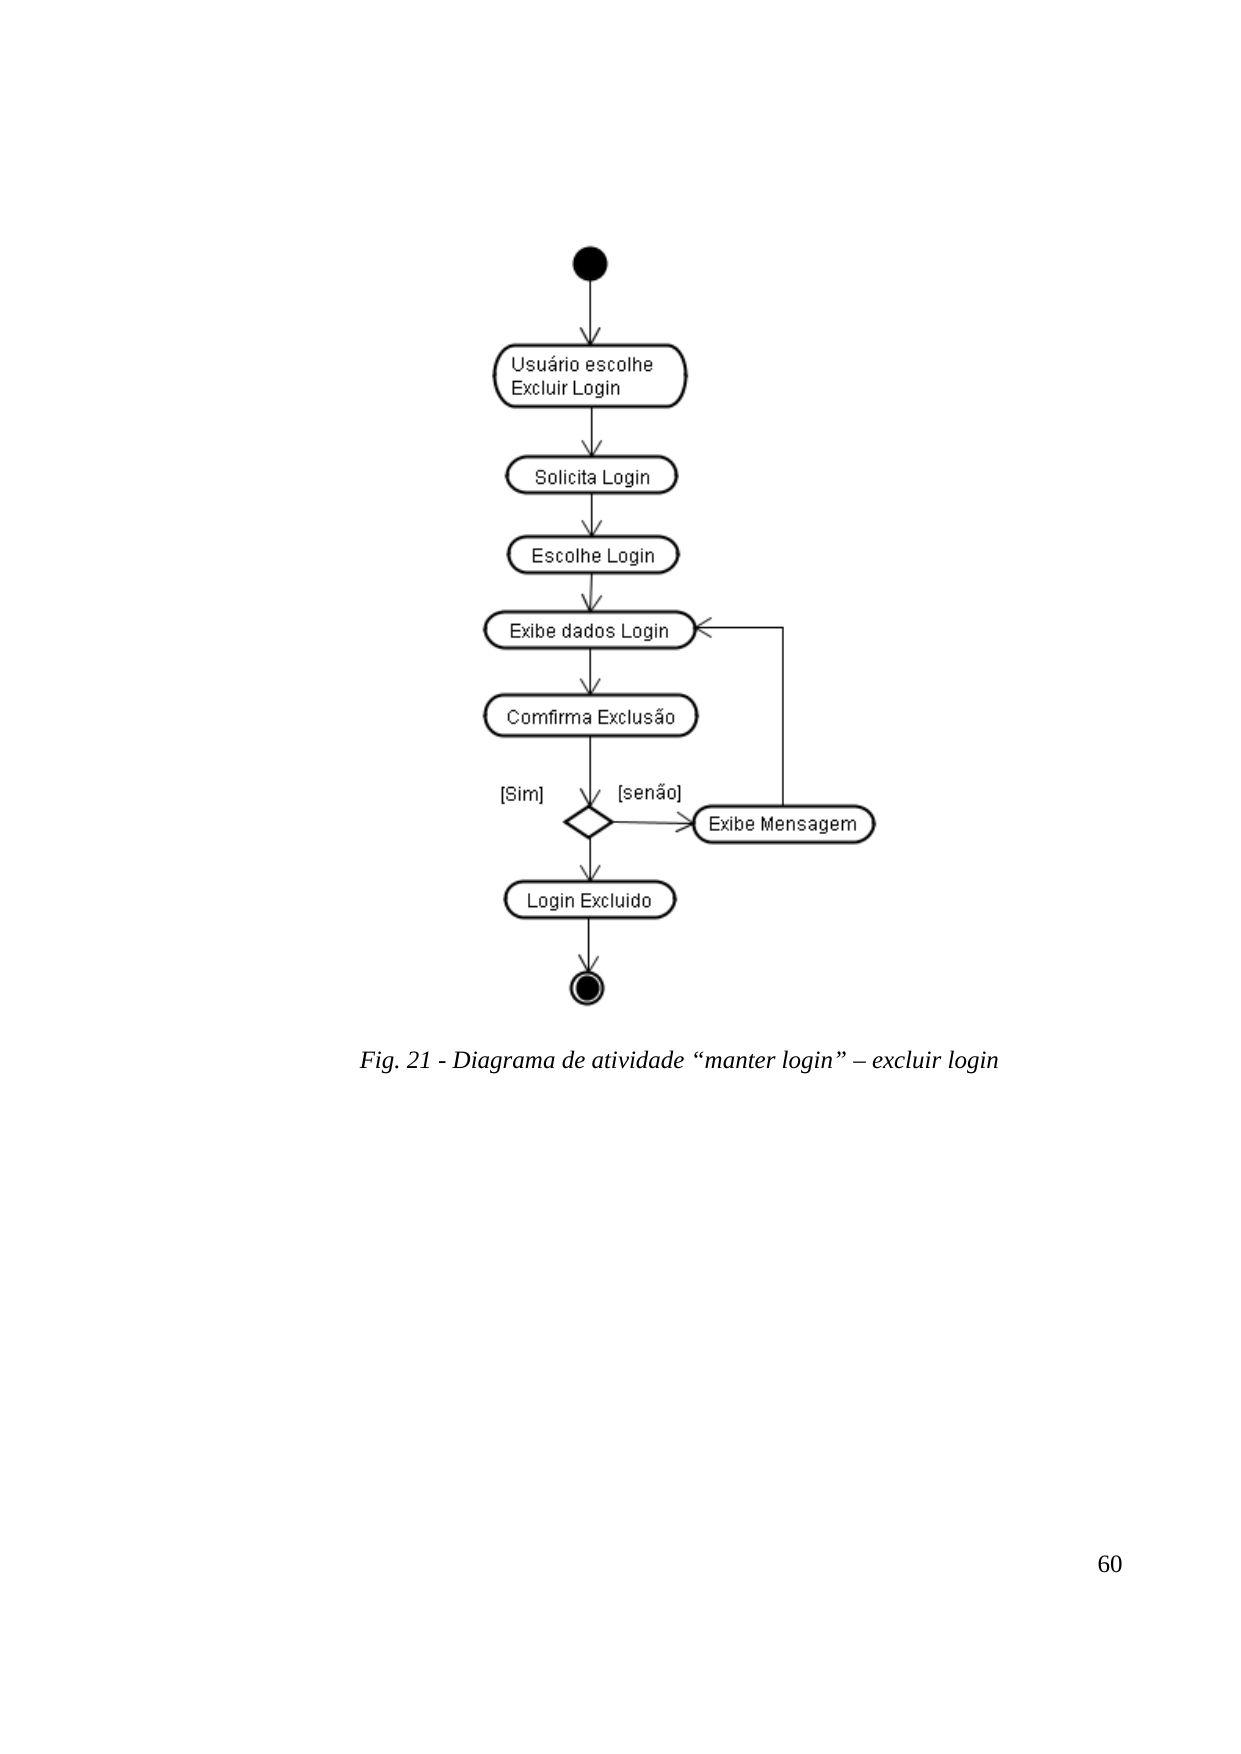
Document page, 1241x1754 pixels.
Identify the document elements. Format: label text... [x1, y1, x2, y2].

text Fig. 21 - Diagrama de atividade “manter login” – excluir login [177, 1046, 1122, 1074]
